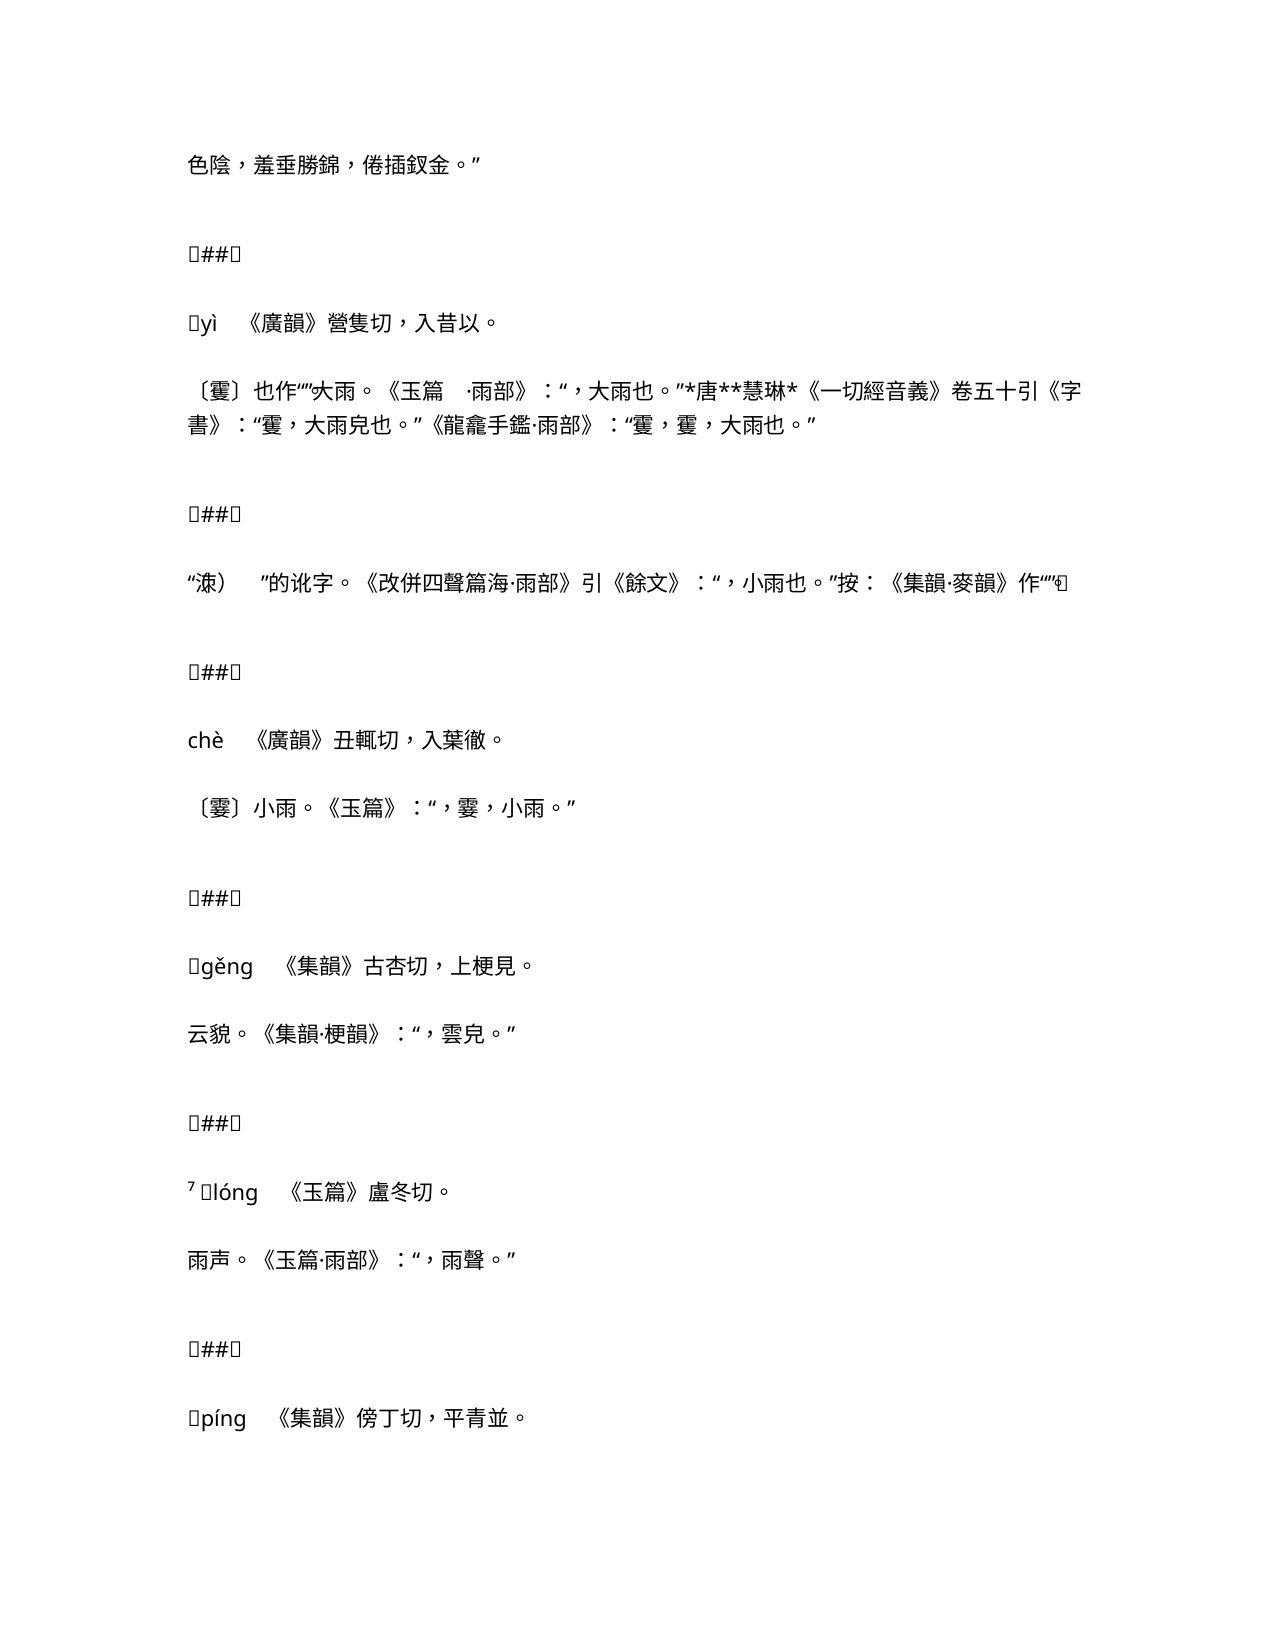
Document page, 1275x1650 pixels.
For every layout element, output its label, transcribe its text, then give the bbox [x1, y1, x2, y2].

text 𩂼##𩂼 𩂼gěng 《集韻》古杏切，上梗見。 云貌。《集韻·梗韻》：“𩂼，雲皃。” [187, 882, 1087, 1083]
text 𩂺##𩂺 𩂺“𩂴（洓）”的讹字。《改併四聲篇海·雨部》引《餘文》：“𩂺，小雨也。”按：《集韻·麥韻》作“𩂴”。 [187, 499, 1087, 631]
text 𩂻##𩂻 chè 《廣韻》丑輒切，入葉徹。 〔𩂻霎〕小雨。《玉篇》：“𩂻，𩂻霎，小雨。” [187, 657, 1087, 857]
text 𩂹##𩂹 𩂹yì 《廣韻》營隻切，入昔以。 〔𩂹䨥〕也作“𩂹𩆀”。大雨。《玉篇·雨部》：“𩂹，大雨也。”*唐**慧琳*《一切經音義》卷五十引《字書》：“𩂹䨥，大雨皃也。”《龍龕手鑑·雨部》：“䨥，𩂹䨥，大雨也。” [187, 239, 1087, 474]
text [187, 150, 1087, 214]
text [187, 1334, 1087, 1466]
text 𩂽##𩂽 ⁷𩂽lóng 《玉篇》盧冬切。 雨声。《玉篇·雨部》：“𩂽，雨聲。” [187, 1108, 1087, 1309]
